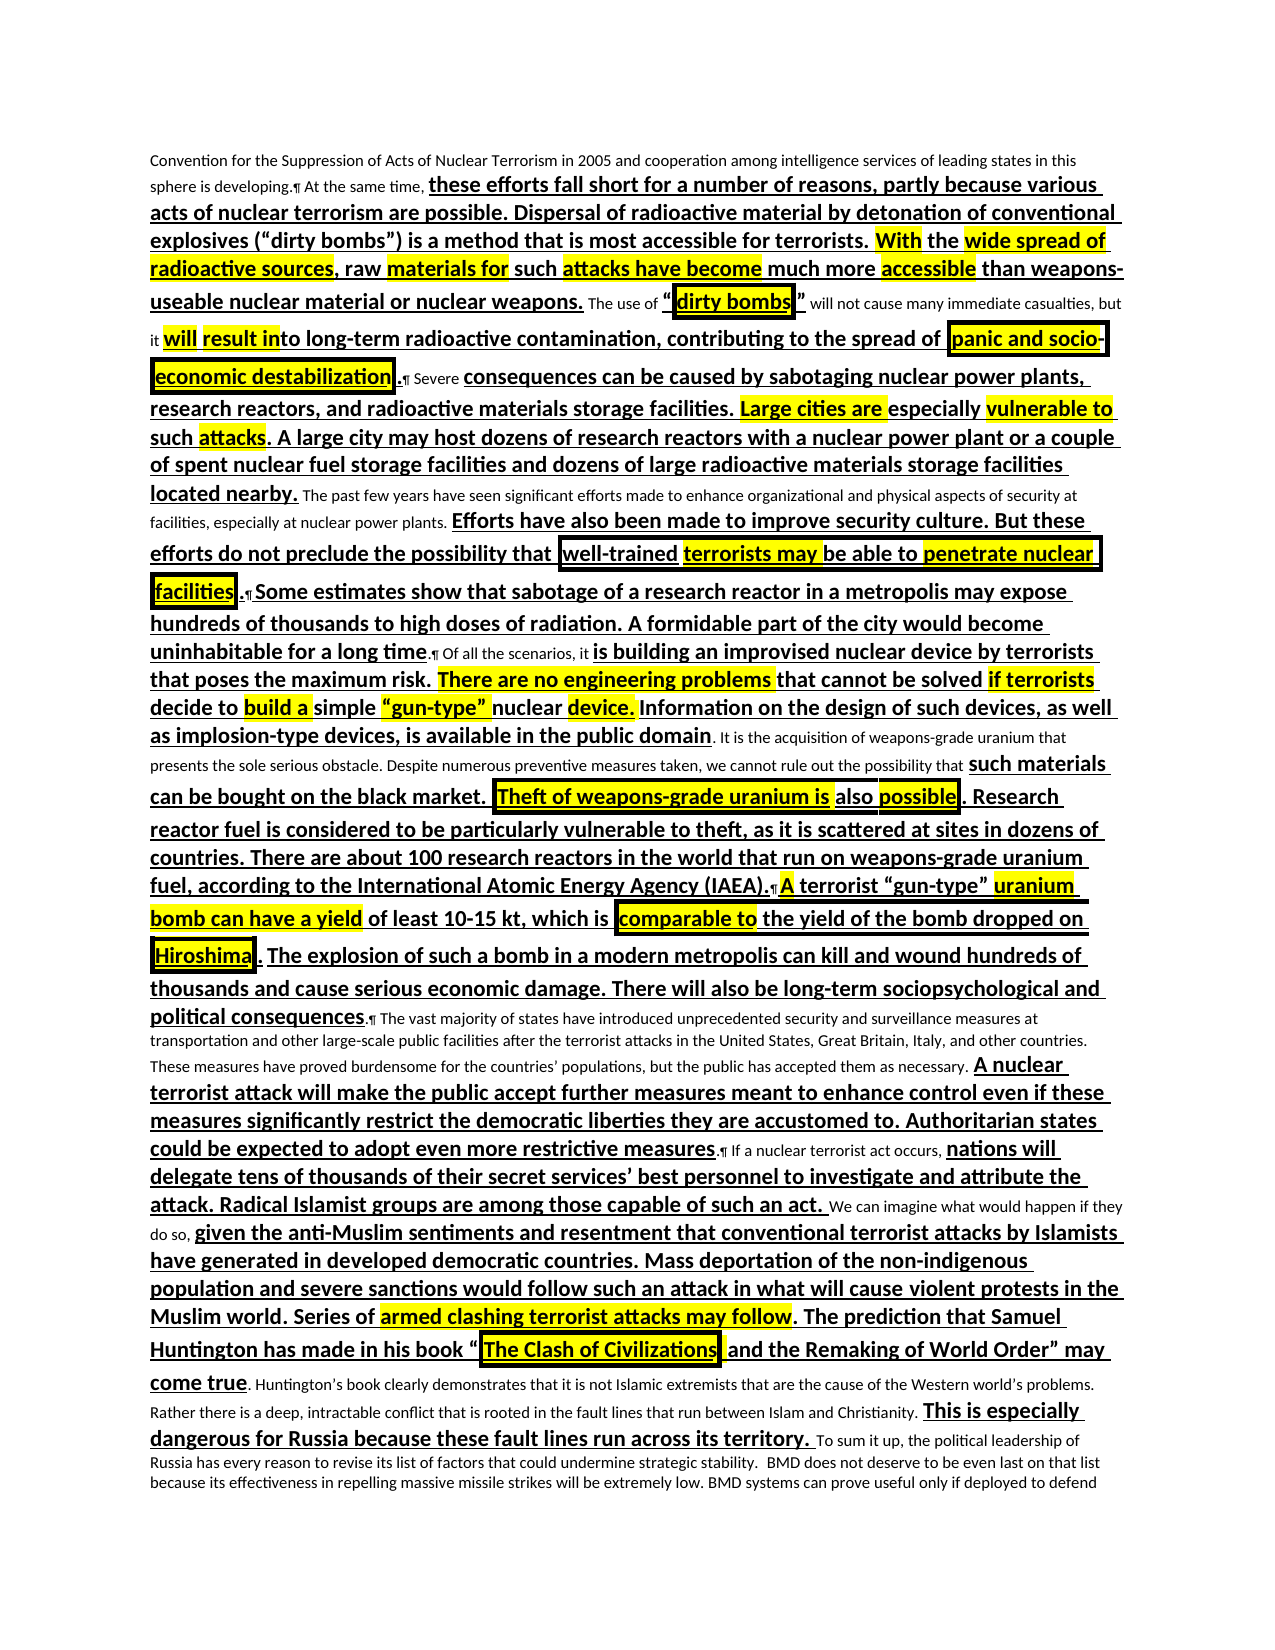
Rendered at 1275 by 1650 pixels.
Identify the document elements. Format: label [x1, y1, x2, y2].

text [150, 150, 1125, 1492]
